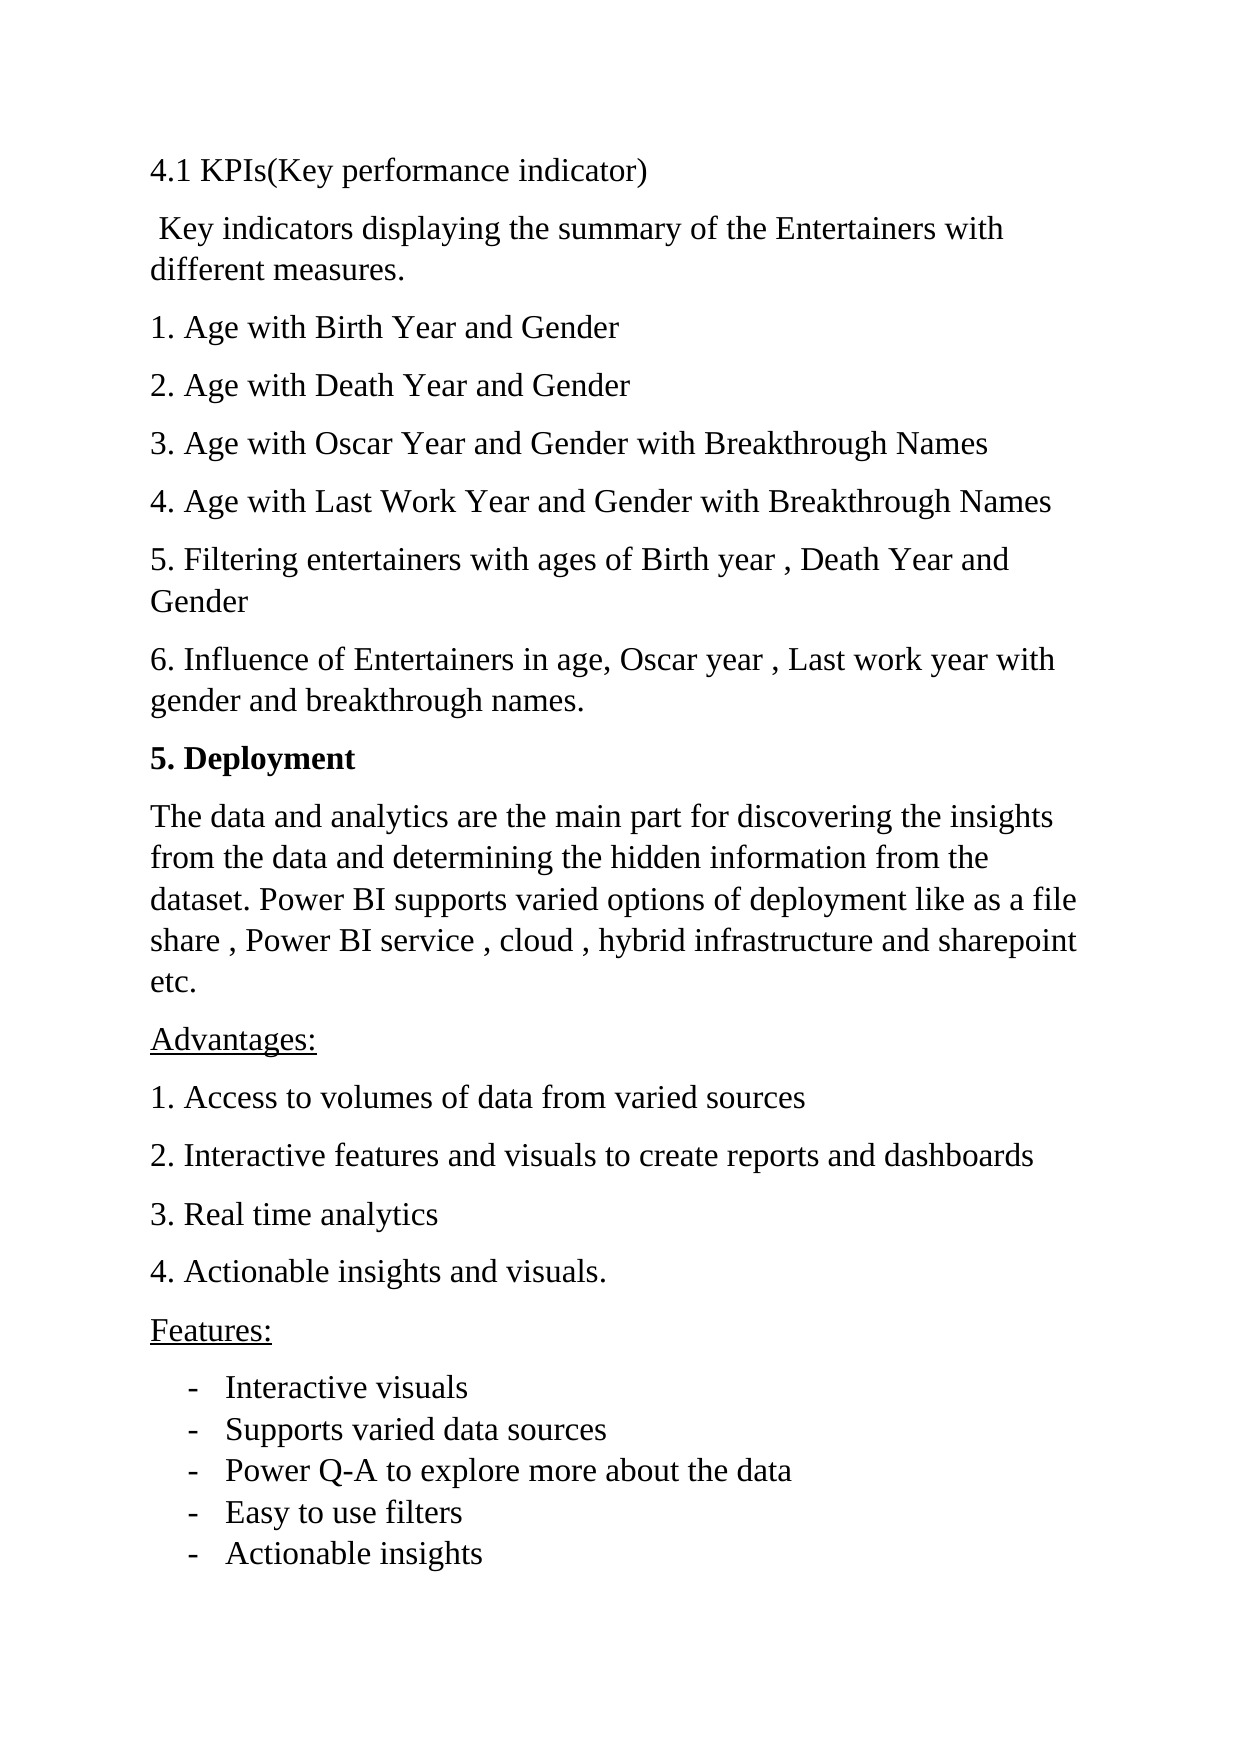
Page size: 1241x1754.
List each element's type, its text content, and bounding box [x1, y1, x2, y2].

text 4. Actionable insights and visuals. [150, 1252, 1090, 1290]
list Actionable insights [187, 1533, 1090, 1572]
text 3. Age with Oscar Year and Gender with Breakthrough Names [150, 423, 1090, 462]
text 4. Age with Last Work Year and Gender with Breakthrough Names [150, 481, 1090, 520]
text The data and analytics are the main part for discovering the insights from the data and determining the hidden information from the dataset. Power BI supports varied options of deployment like as a file share , Power BI service , cloud , hybrid infrastructure and sharepoint etc. [150, 796, 1090, 1000]
text 5. Deployment [150, 738, 1090, 777]
list Interactive visuals [187, 1368, 1090, 1406]
list Power Q-A to explore more about the data [187, 1451, 1090, 1489]
text Features: [150, 1310, 1090, 1348]
text 1. Access to volumes of data from varied sources [150, 1078, 1090, 1116]
text 2. Age with Death Year and Gender [150, 365, 1090, 404]
list Easy to use filters [187, 1492, 1090, 1530]
text 2. Interactive features and visuals to create reports and dashboards [150, 1136, 1090, 1174]
text Key indicators displaying the summary of the Entertainers with different measures. [150, 208, 1090, 288]
text 3. Real time analytics [150, 1194, 1090, 1232]
text 5. Filtering entertainers with ages of Birth year , Death Year and Gender [150, 539, 1090, 619]
text 4.1 KPIs(Key performance indicator) [150, 150, 1090, 188]
list Supports varied data sources [187, 1409, 1090, 1447]
text Advantages: [150, 1020, 1090, 1058]
text 1. Age with Birth Year and Gender [150, 307, 1090, 346]
text 6. Influence of Entertainers in age, Oscar year , Last work year with gender and breakthrough names. [150, 639, 1090, 718]
